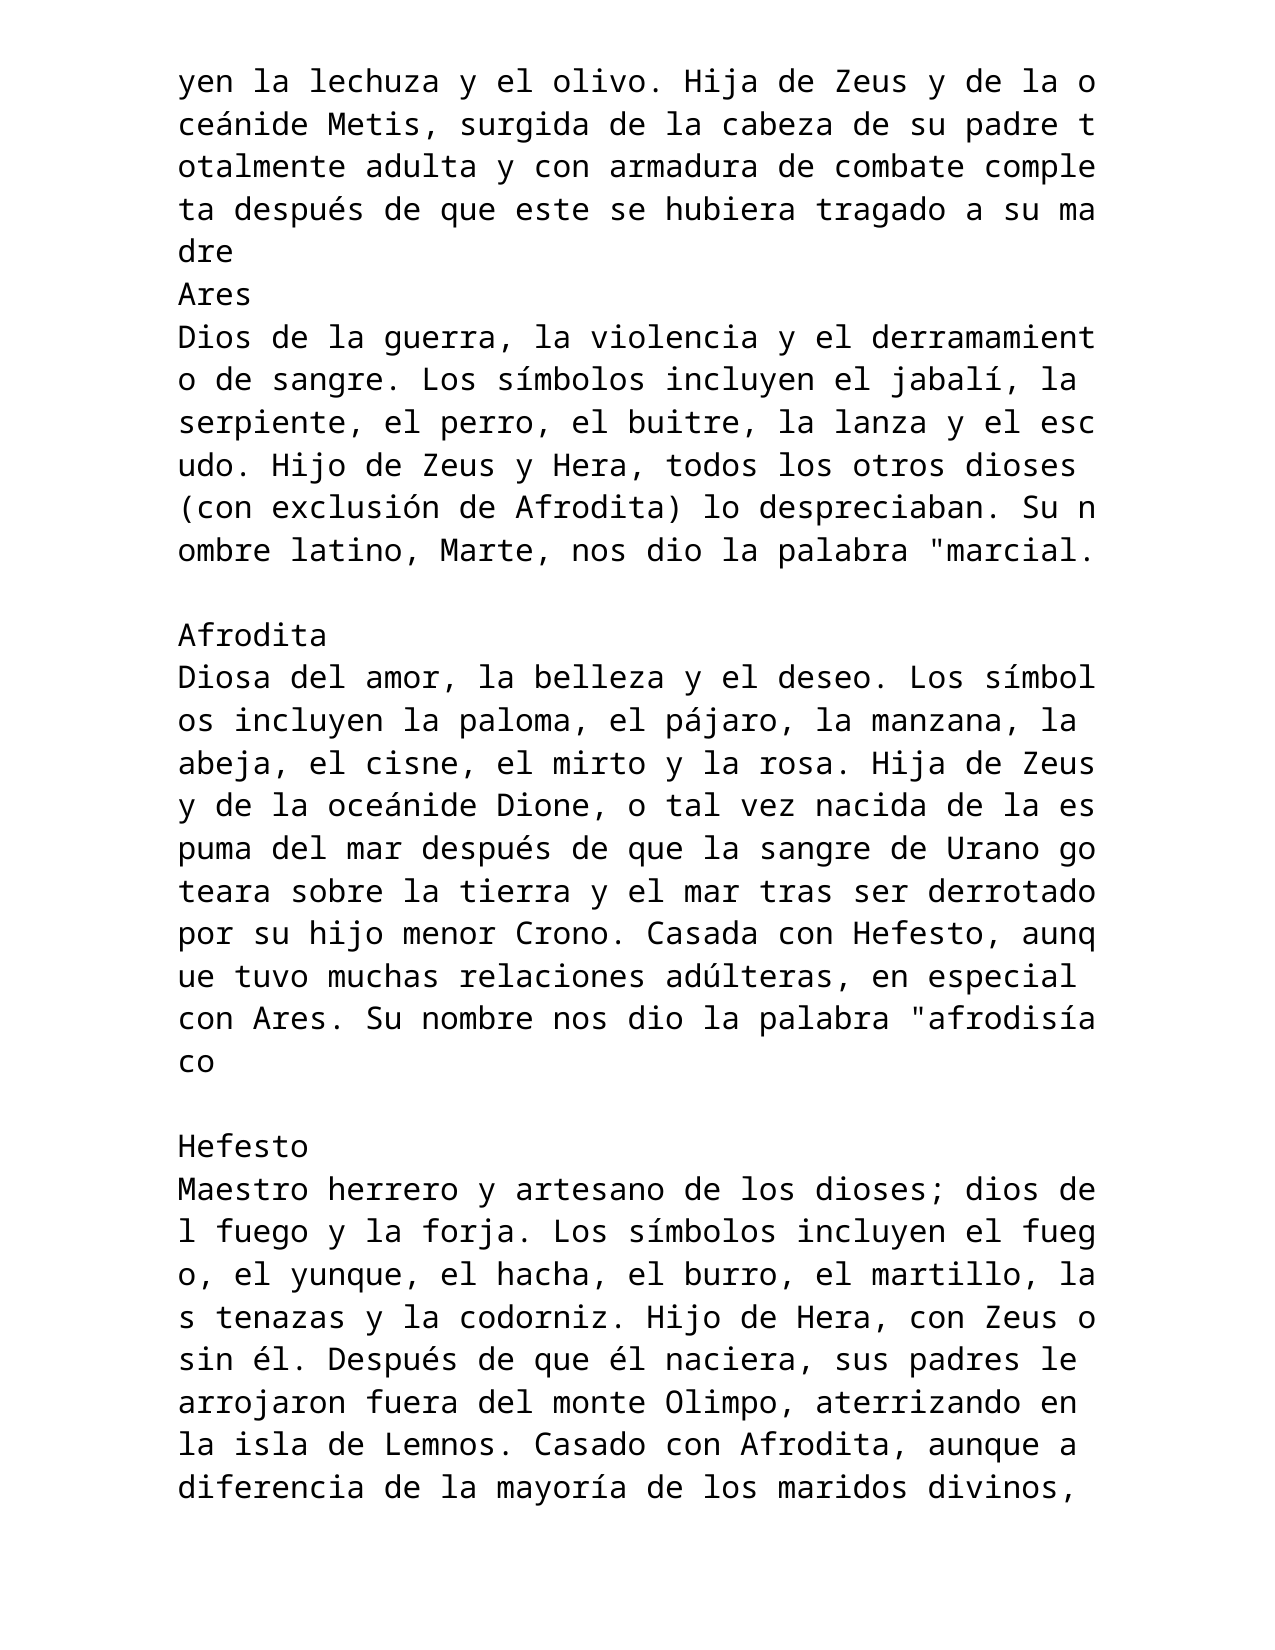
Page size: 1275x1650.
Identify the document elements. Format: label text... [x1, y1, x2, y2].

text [177, 1167, 1098, 1508]
text Dios de la guerra, la violencia y el derramamiento de sangre. Los símbolos incluyen el jabalí, la serpiente, el perro, el buitre, la lanza y el escudo. Hijo de Zeus y Hera, todos los otros dioses (con exclusión de Afrodita) lo despreciaban. Su nombre latino, Marte, nos dio la palabra "marcial. [177, 315, 1098, 570]
text Hefesto [177, 1124, 1098, 1167]
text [177, 59, 1098, 272]
text Afrodita [177, 613, 1098, 656]
text Diosa del amor, la belleza y el deseo. Los símbolos incluyen la paloma, el pájaro, la manzana, la abeja, el cisne, el mirto y la rosa. Hija de Zeus y de la oceánide Dione, o tal vez nacida de la espuma del mar después de que la sangre de Urano goteara sobre la tierra y el mar tras ser derrotado por su hijo menor Crono. Casada con Hefesto, aunque tuvo muchas relaciones adúlteras, en especial con Ares. Su nombre nos dio la palabra "afrodisíaco [177, 656, 1098, 1082]
text Ares [177, 272, 1098, 315]
